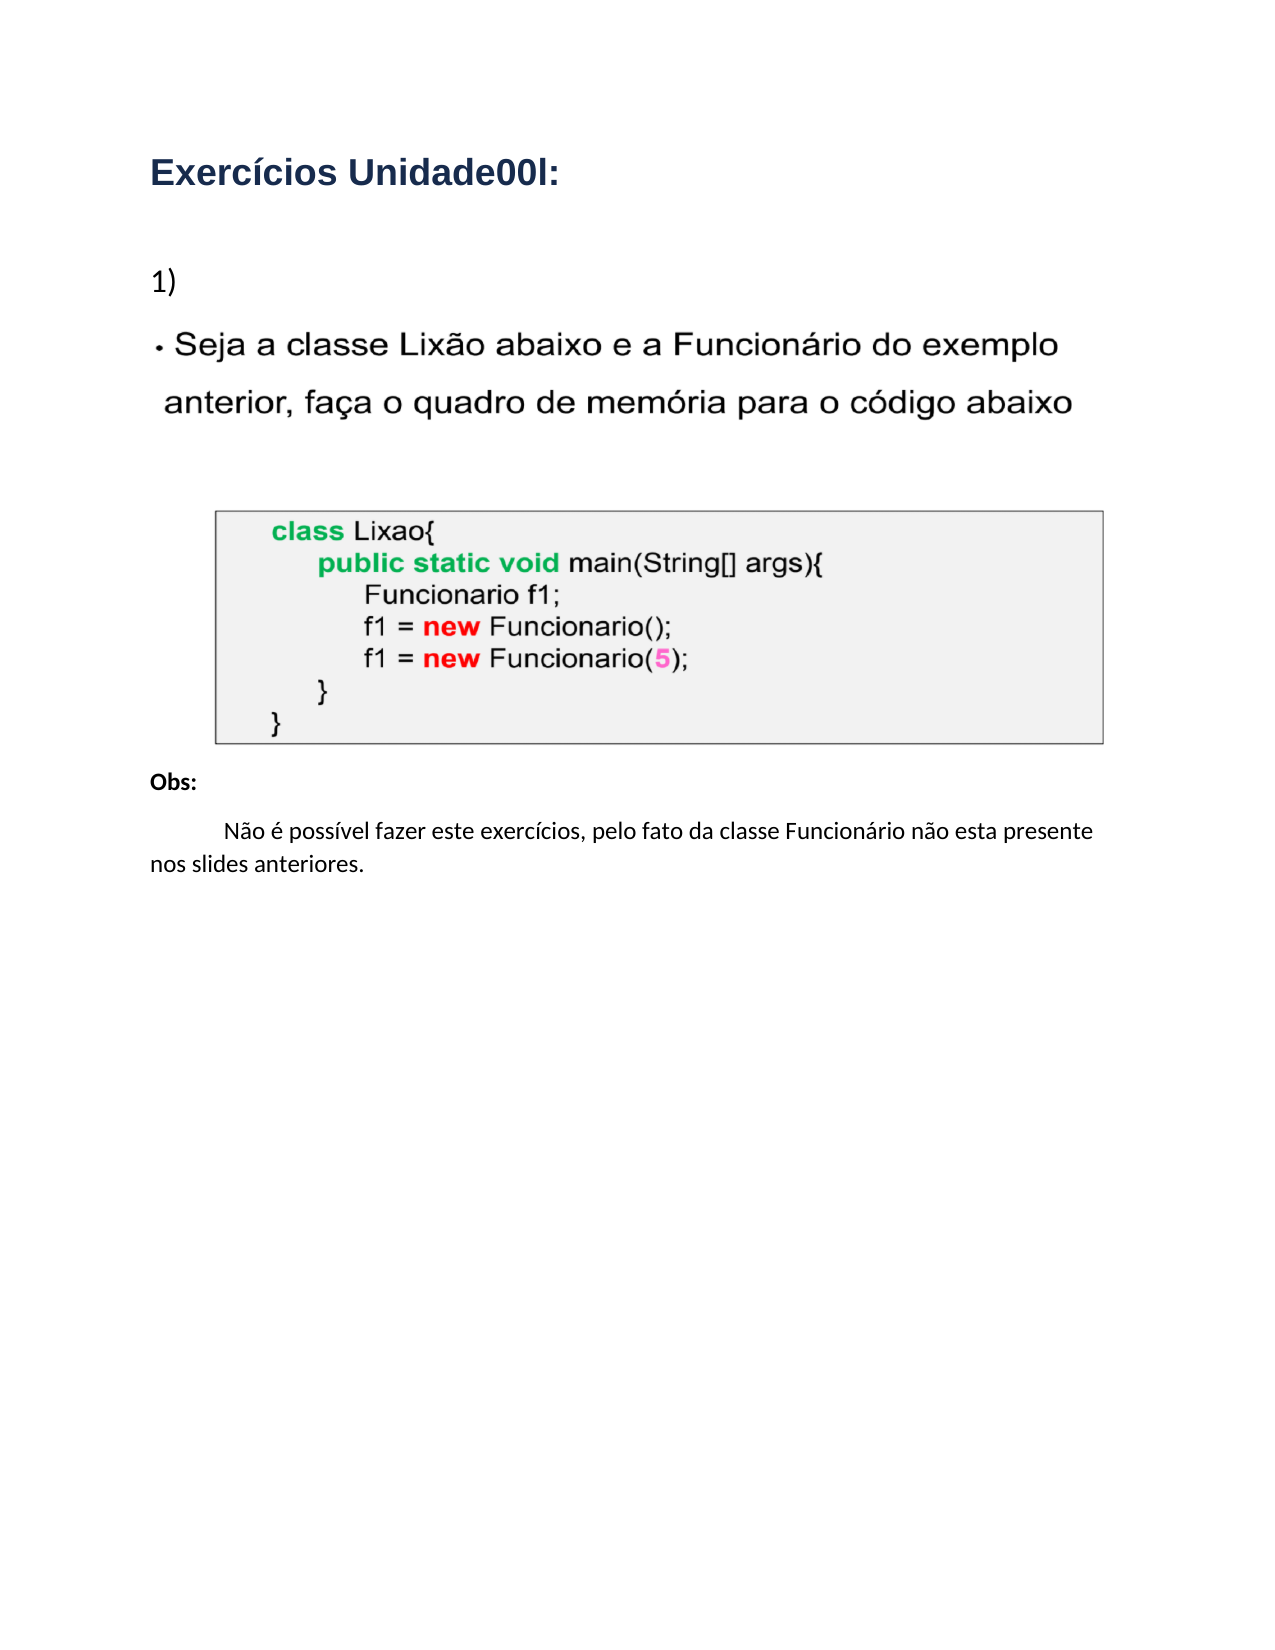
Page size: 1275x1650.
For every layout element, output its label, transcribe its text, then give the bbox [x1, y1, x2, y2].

text Obs: [150, 766, 1125, 796]
text 1) [150, 260, 1125, 301]
text Exercícios Unidade00l: [150, 150, 1125, 193]
picture [150, 320, 1125, 747]
text Não é possível fazer este exercícios, pelo fato da classe Funcionário não esta presente nos slides anteriores. [150, 815, 1125, 879]
